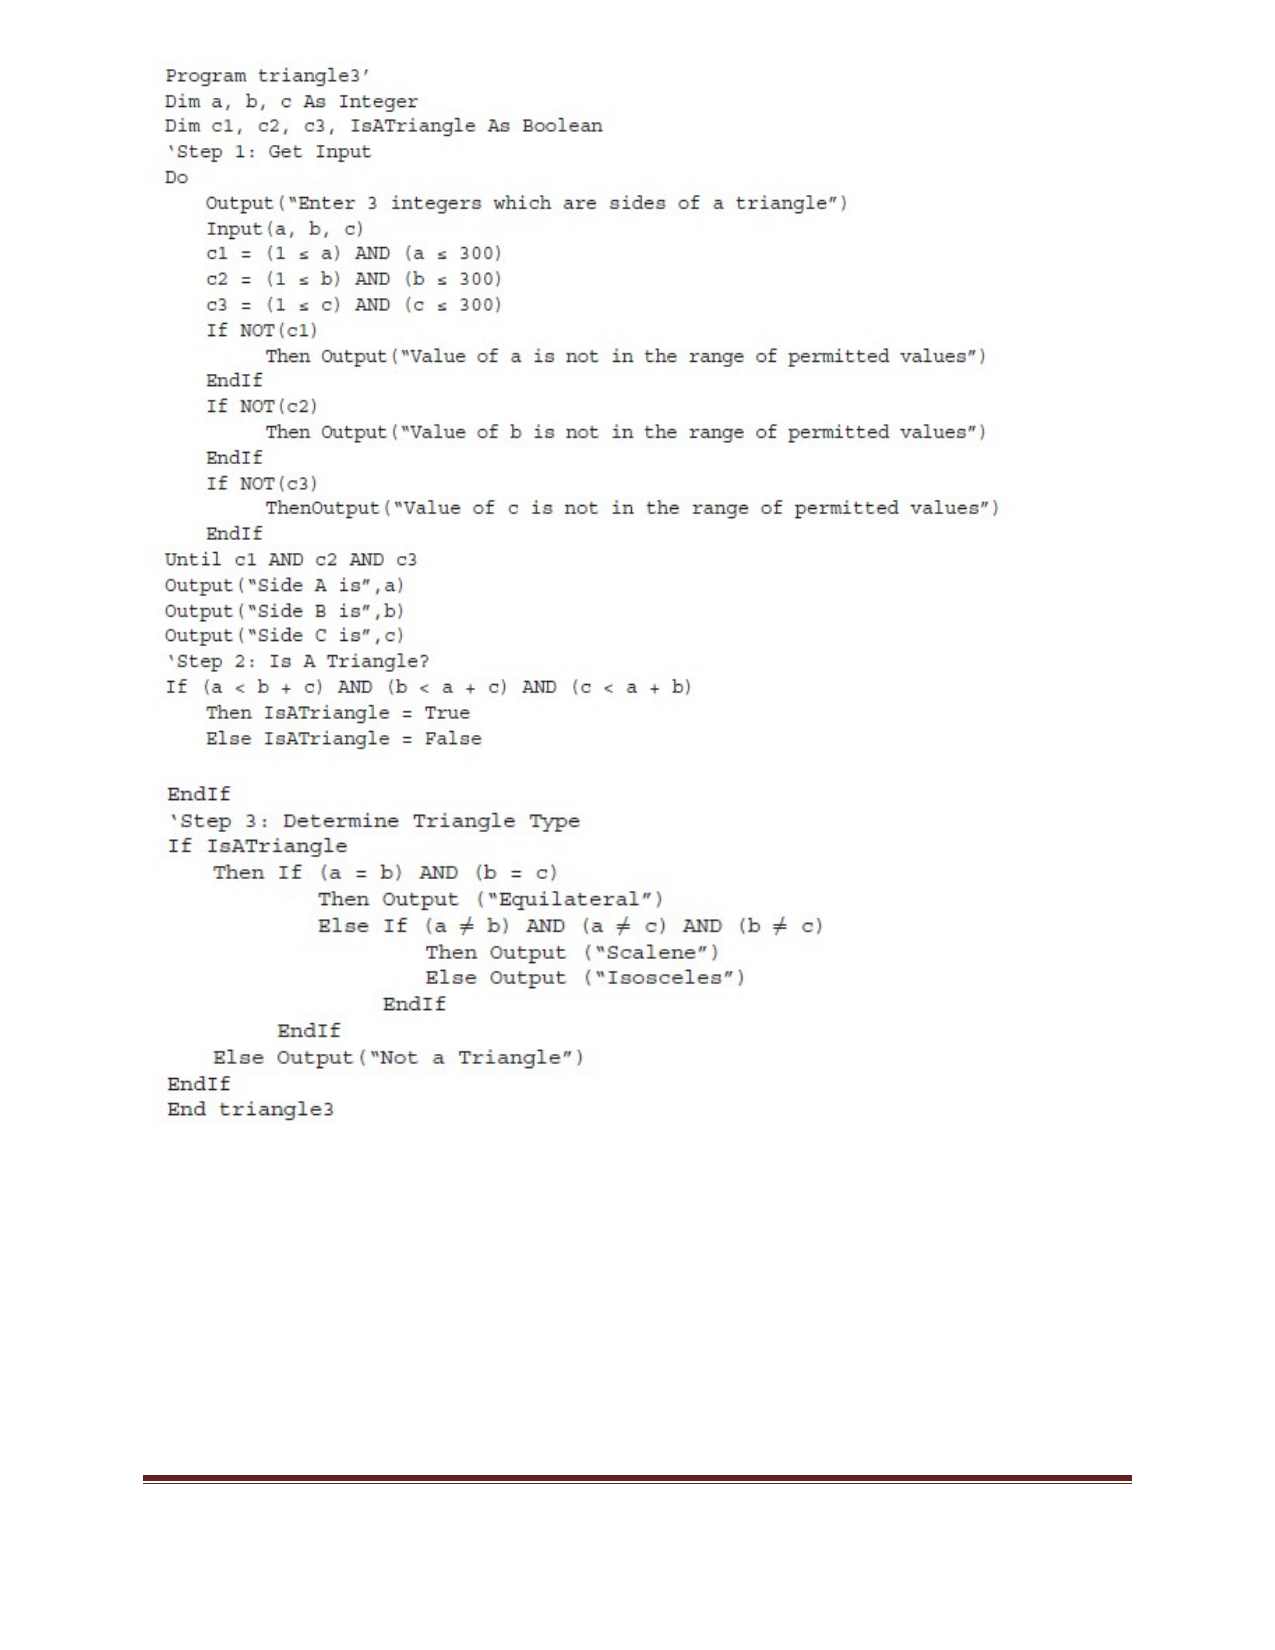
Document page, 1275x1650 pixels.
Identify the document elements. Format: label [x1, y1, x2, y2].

picture [148, 59, 1026, 1147]
